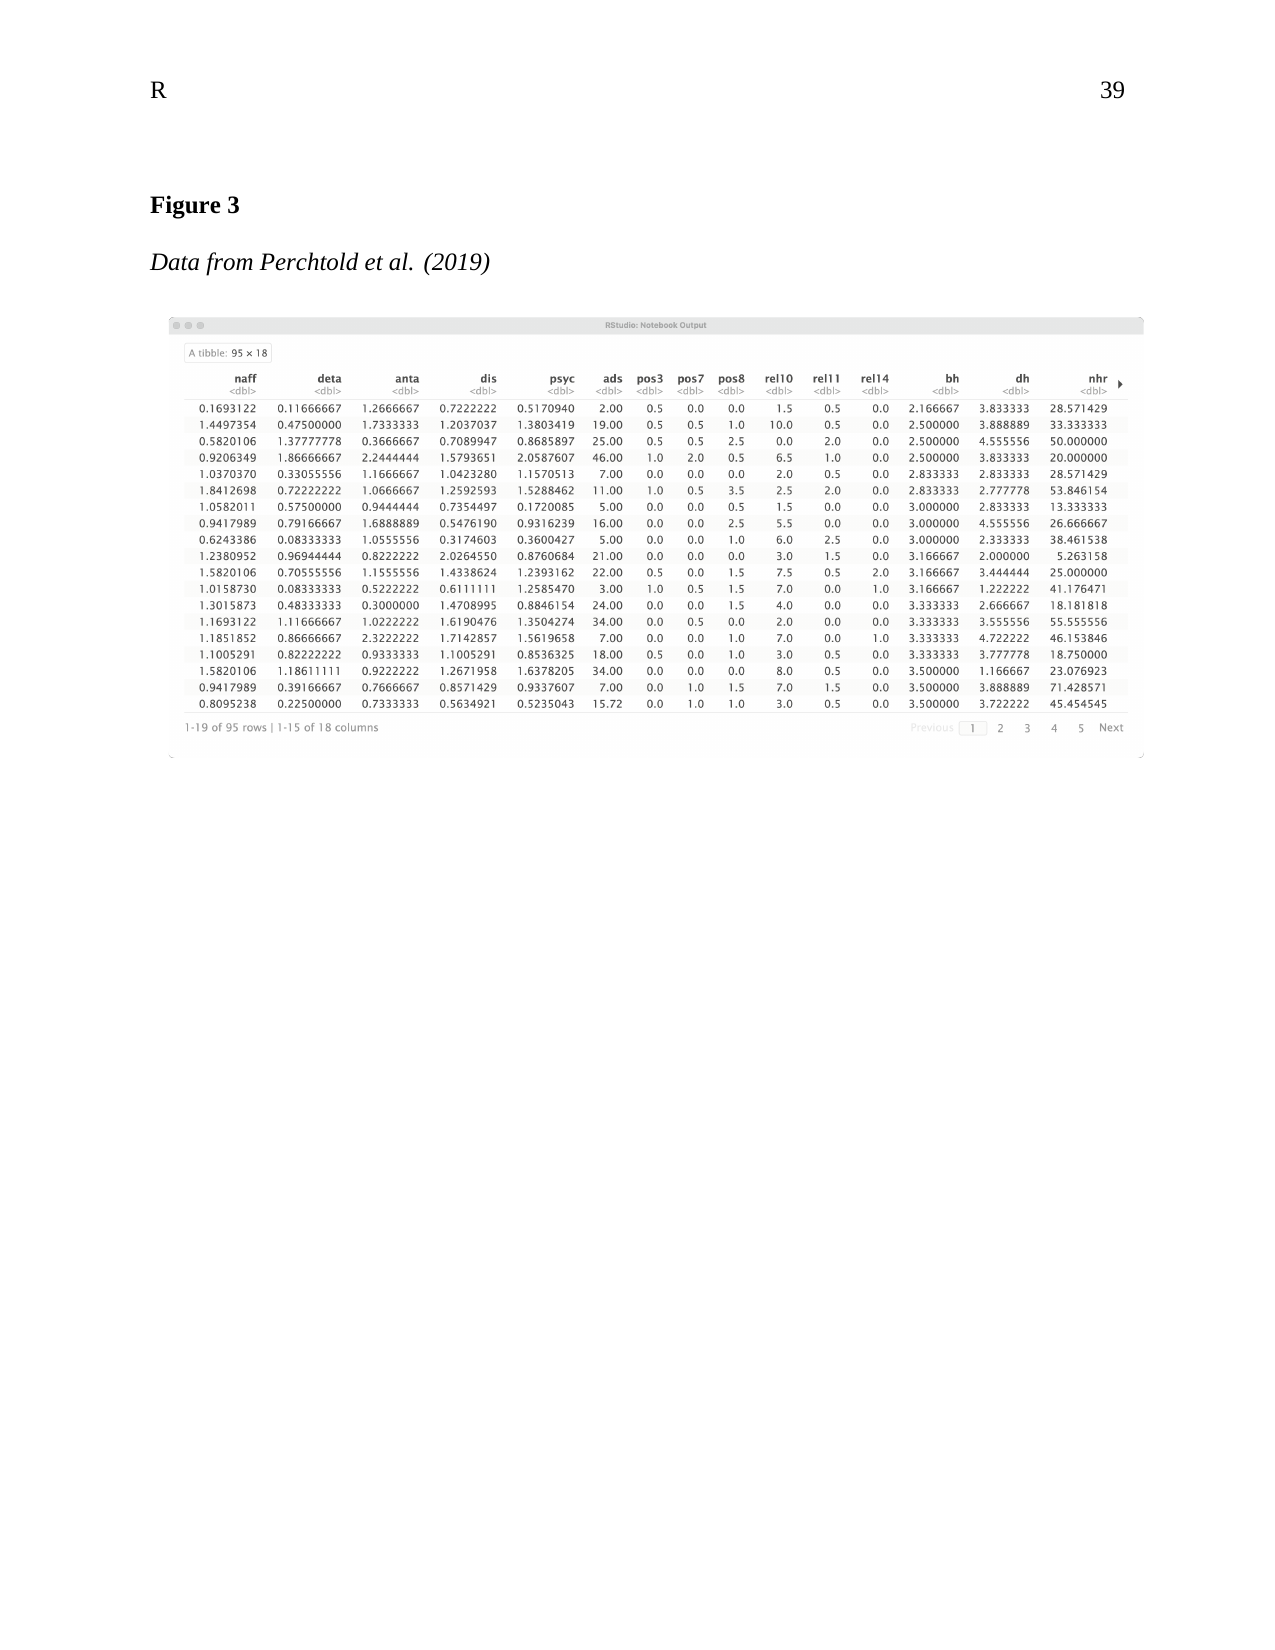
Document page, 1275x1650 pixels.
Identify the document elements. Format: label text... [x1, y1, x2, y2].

text Data from Perchtold et al. (2019) [150, 247, 1125, 276]
title Figure 3 [150, 190, 1125, 219]
picture [168, 317, 1144, 758]
